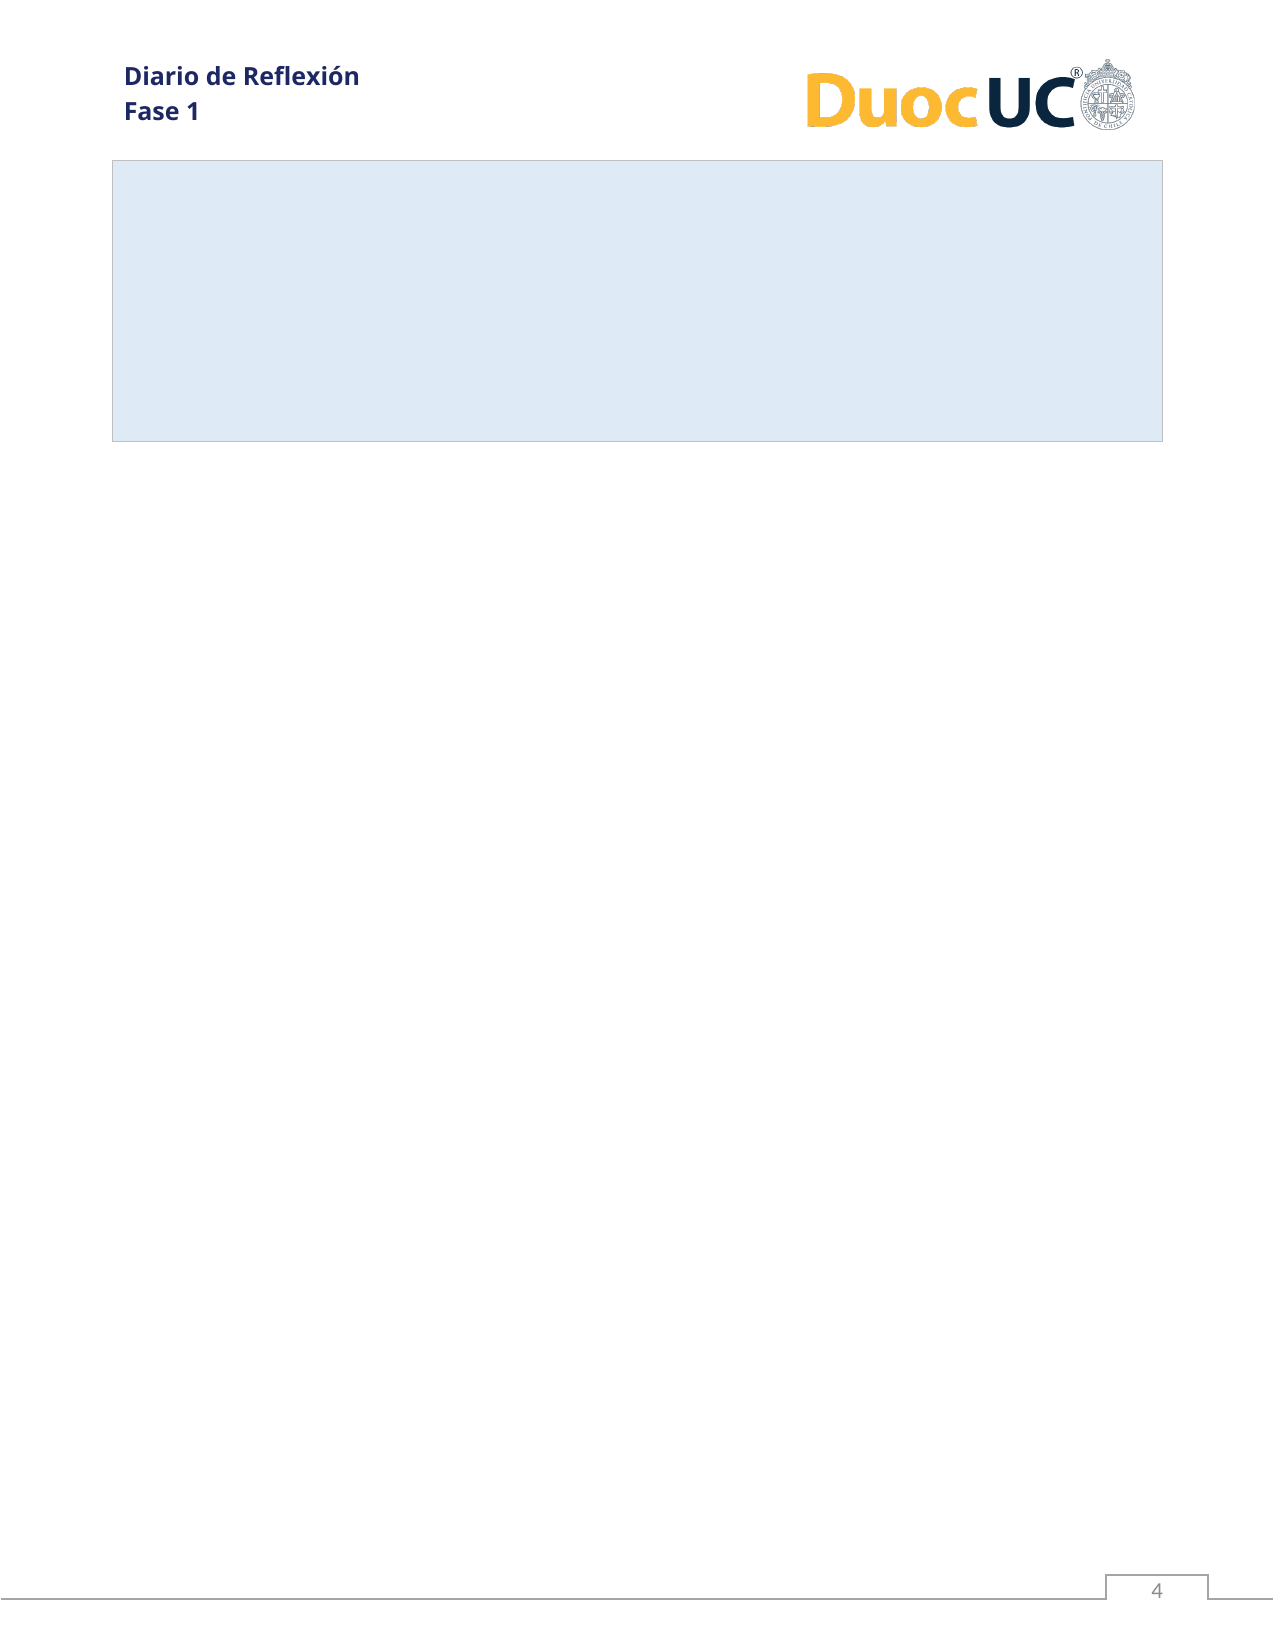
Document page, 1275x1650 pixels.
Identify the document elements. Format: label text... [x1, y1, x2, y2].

picture [807, 59, 1135, 130]
